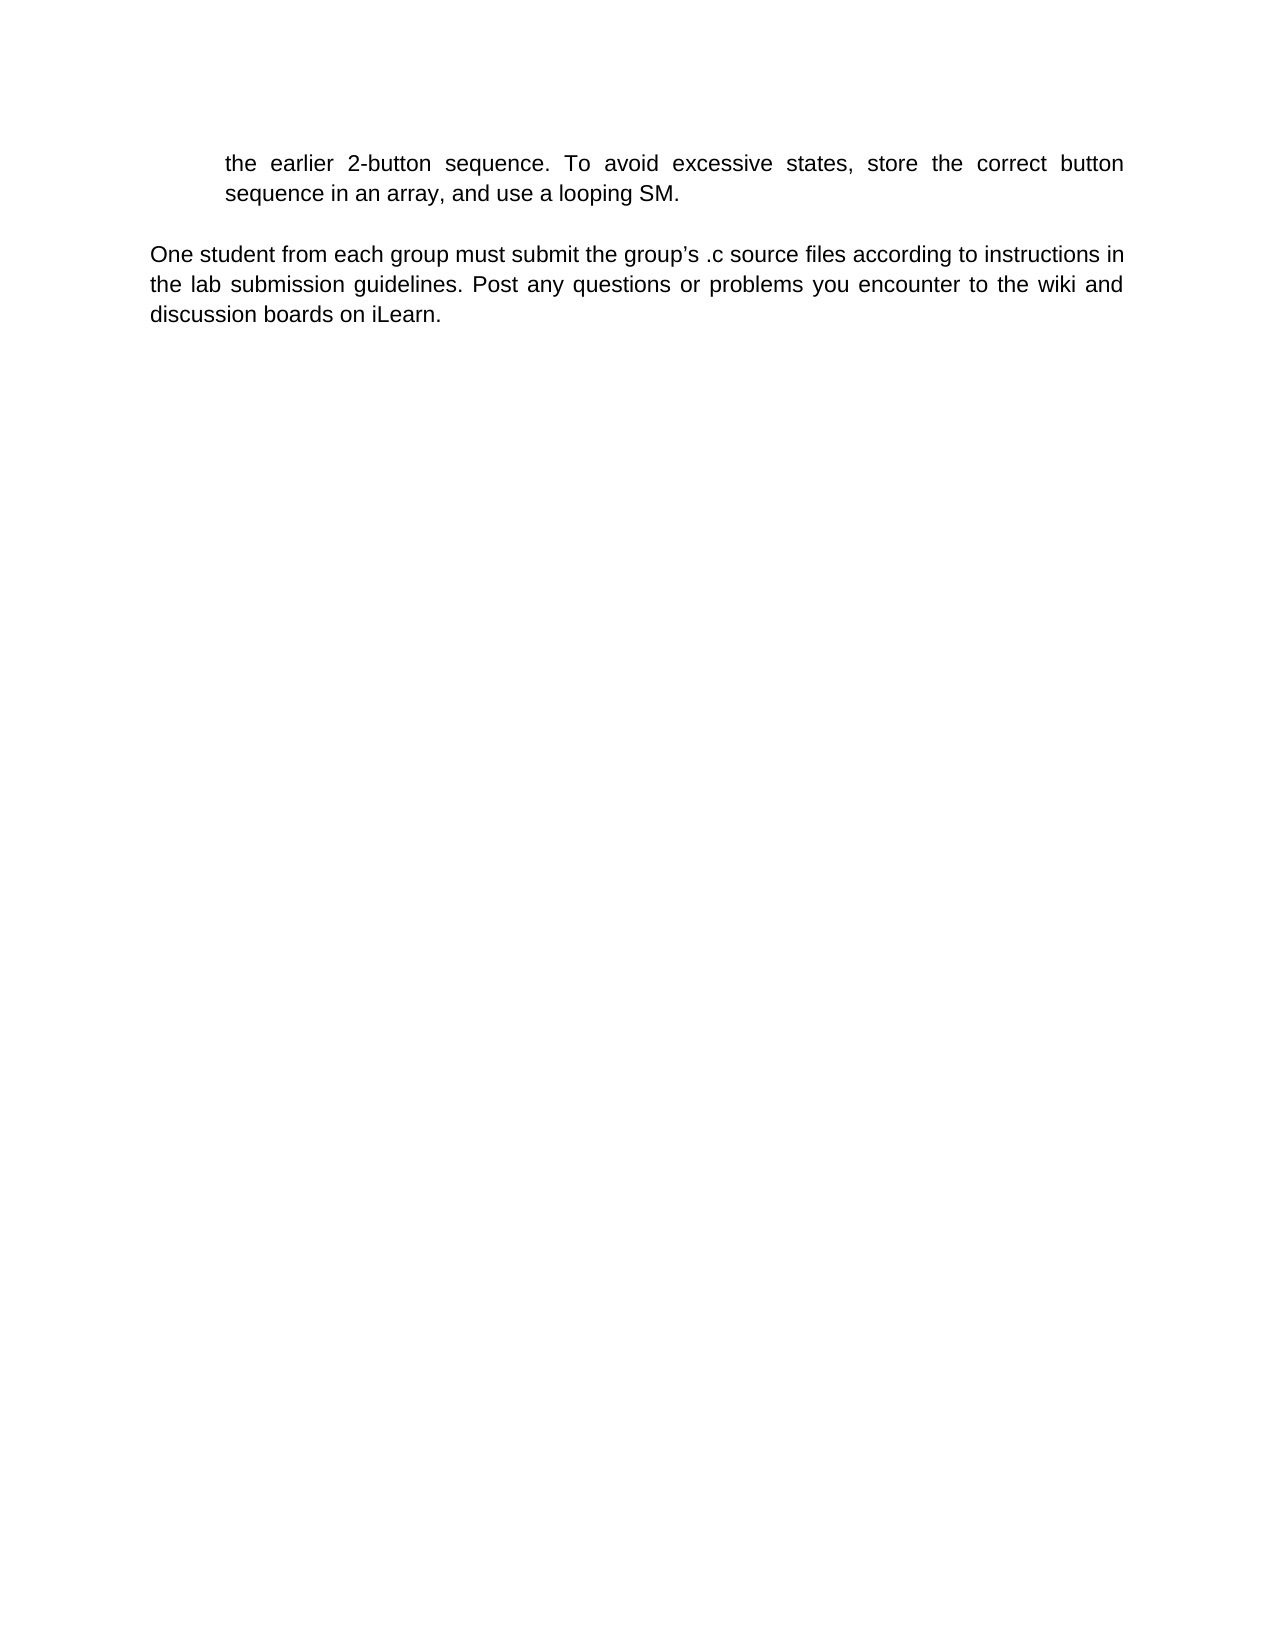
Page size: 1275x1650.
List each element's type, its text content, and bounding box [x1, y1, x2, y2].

text One student from each group must submit the group’s .c source files according to instructions in the lab submission guidelines. Post any questions or problems you encounter to the wiki and discussion boards on iLearn. [150, 241, 1125, 327]
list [187, 150, 1125, 207]
